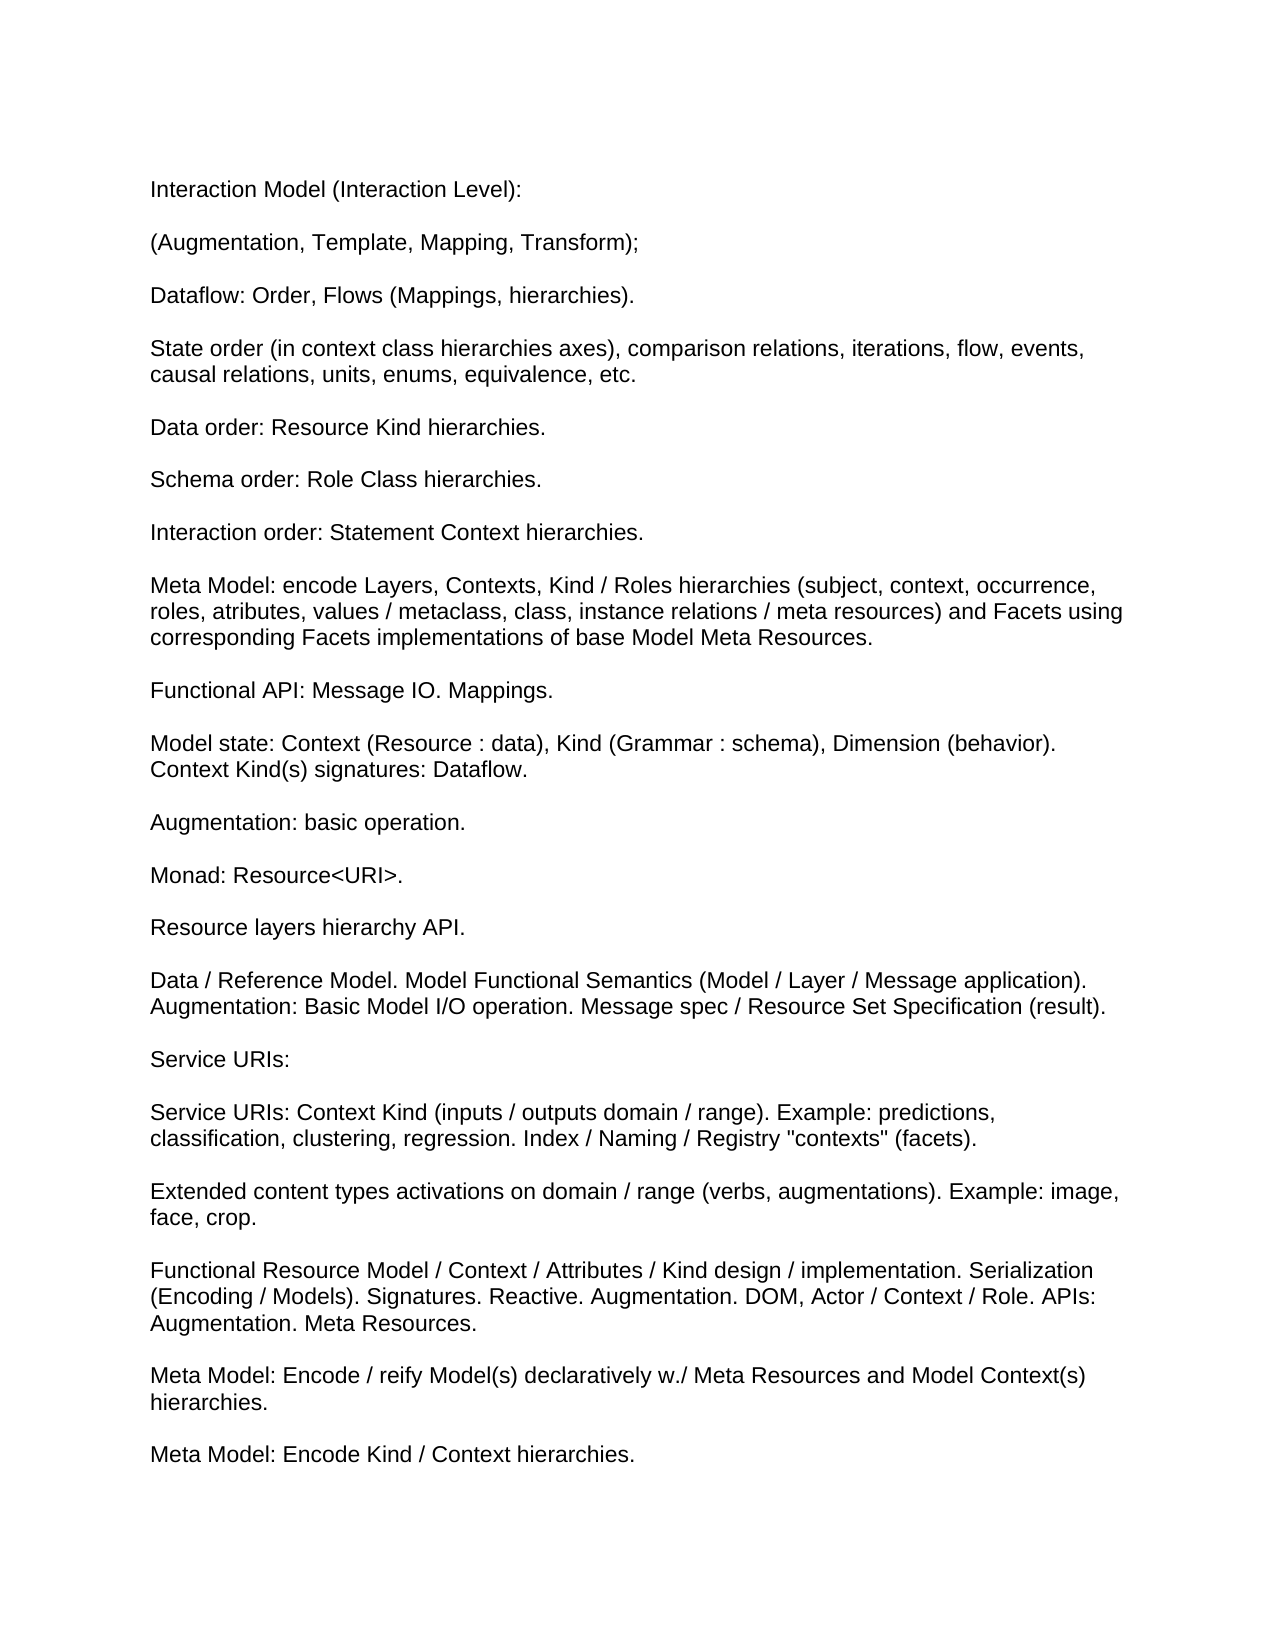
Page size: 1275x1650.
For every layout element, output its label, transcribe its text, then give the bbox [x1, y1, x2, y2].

text Data / Reference Model. Model Functional Semantics (Model / Layer / Message application). Augmentation: Basic Model I/O operation. Message spec / Resource Set Specification (result). [150, 967, 1125, 1020]
text Functional API: Message IO. Mappings. [150, 677, 1125, 703]
text (Augmentation, Template, Mapping, Transform); [150, 229, 1125, 255]
text Resource layers hierarchy API. [150, 914, 1125, 941]
text Service URIs: Context Kind (inputs / outputs domain / range). Example: predictions, classification, clustering, regression. Index / Naming / Registry "contexts" (facets). [150, 1099, 1125, 1151]
text Data order: Resource Kind hierarchies. [150, 413, 1125, 440]
text Monad: Resource<URI>. [150, 862, 1125, 888]
text Service URIs: [150, 1046, 1125, 1072]
text Augmentation: basic operation. [150, 809, 1125, 835]
text Functional Resource Model / Context / Attributes / Kind design / implementation. Serialization (Encoding / Models). Signatures. Reactive. Augmentation. DOM, Actor / Context / Role. APIs: Augmentation. Meta Resources. [150, 1257, 1125, 1336]
text State order (in context class hierarchies axes), comparison relations, iterations, flow, events, causal relations, units, enums, equivalence, etc. [150, 334, 1125, 387]
text Interaction Model (Interaction Level): [150, 176, 1125, 203]
text Dataflow: Order, Flows (Mappings, hierarchies). [150, 282, 1125, 308]
text Meta Model: Encode Kind / Context hierarchies. [150, 1441, 1125, 1468]
text Meta Model: encode Layers, Contexts, Kind / Roles hierarchies (subject, context, occurrence, roles, atributes, values / metaclass, class, instance relations / meta resources) and Facets using corresponding Facets implementations of base Model Meta Resources. [150, 572, 1125, 651]
text Meta Model: Encode / reify Model(s) declaratively w./ Meta Resources and Model Context(s) hierarchies. [150, 1362, 1125, 1415]
text Model state: Context (Resource : data), Kind (Grammar : schema), Dimension (behavior). Context Kind(s) signatures: Dataflow. [150, 730, 1125, 782]
text Schema order: Role Class hierarchies. [150, 466, 1125, 493]
text Interaction order: Statement Context hierarchies. [150, 519, 1125, 545]
text Extended content types activations on domain / range (verbs, augmentations). Example: image, face, crop. [150, 1178, 1125, 1231]
